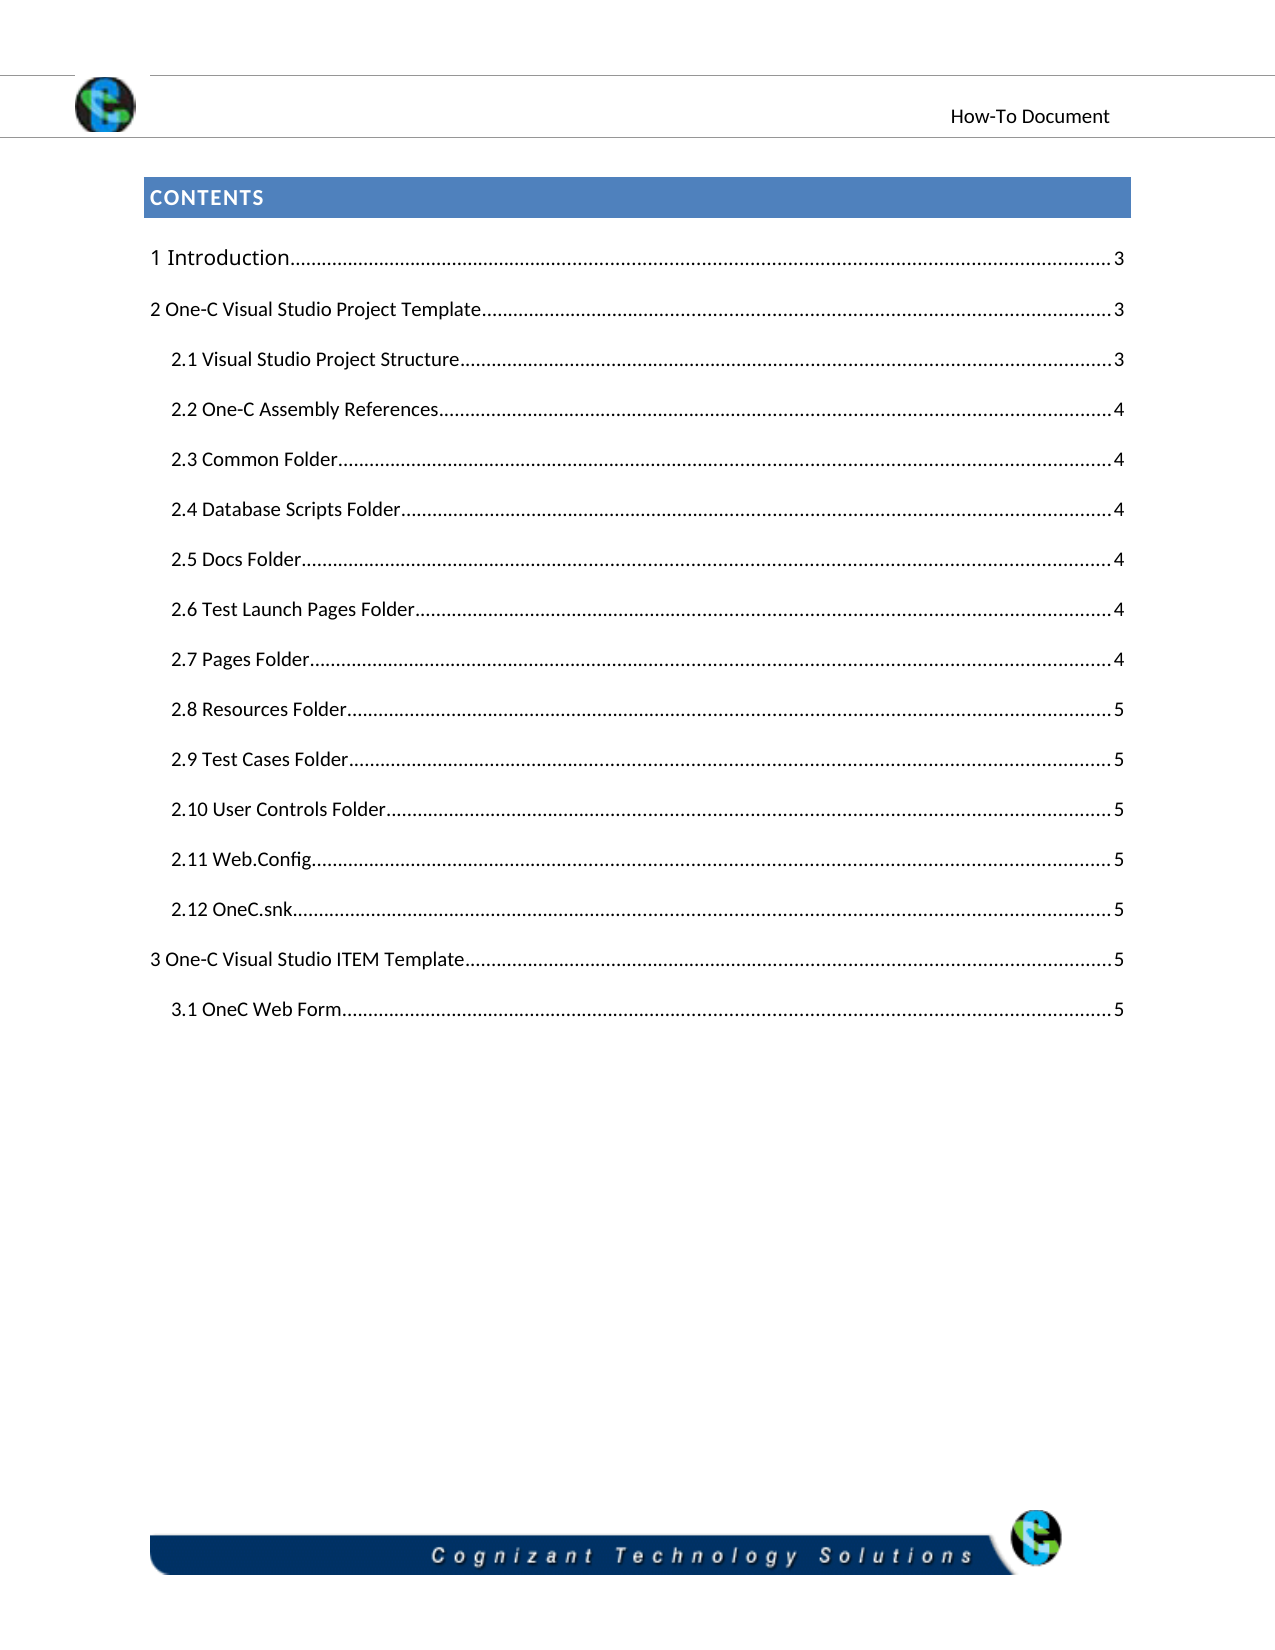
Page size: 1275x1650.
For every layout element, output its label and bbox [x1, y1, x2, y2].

picture [75, 77, 136, 132]
picture [150, 1510, 1104, 1575]
